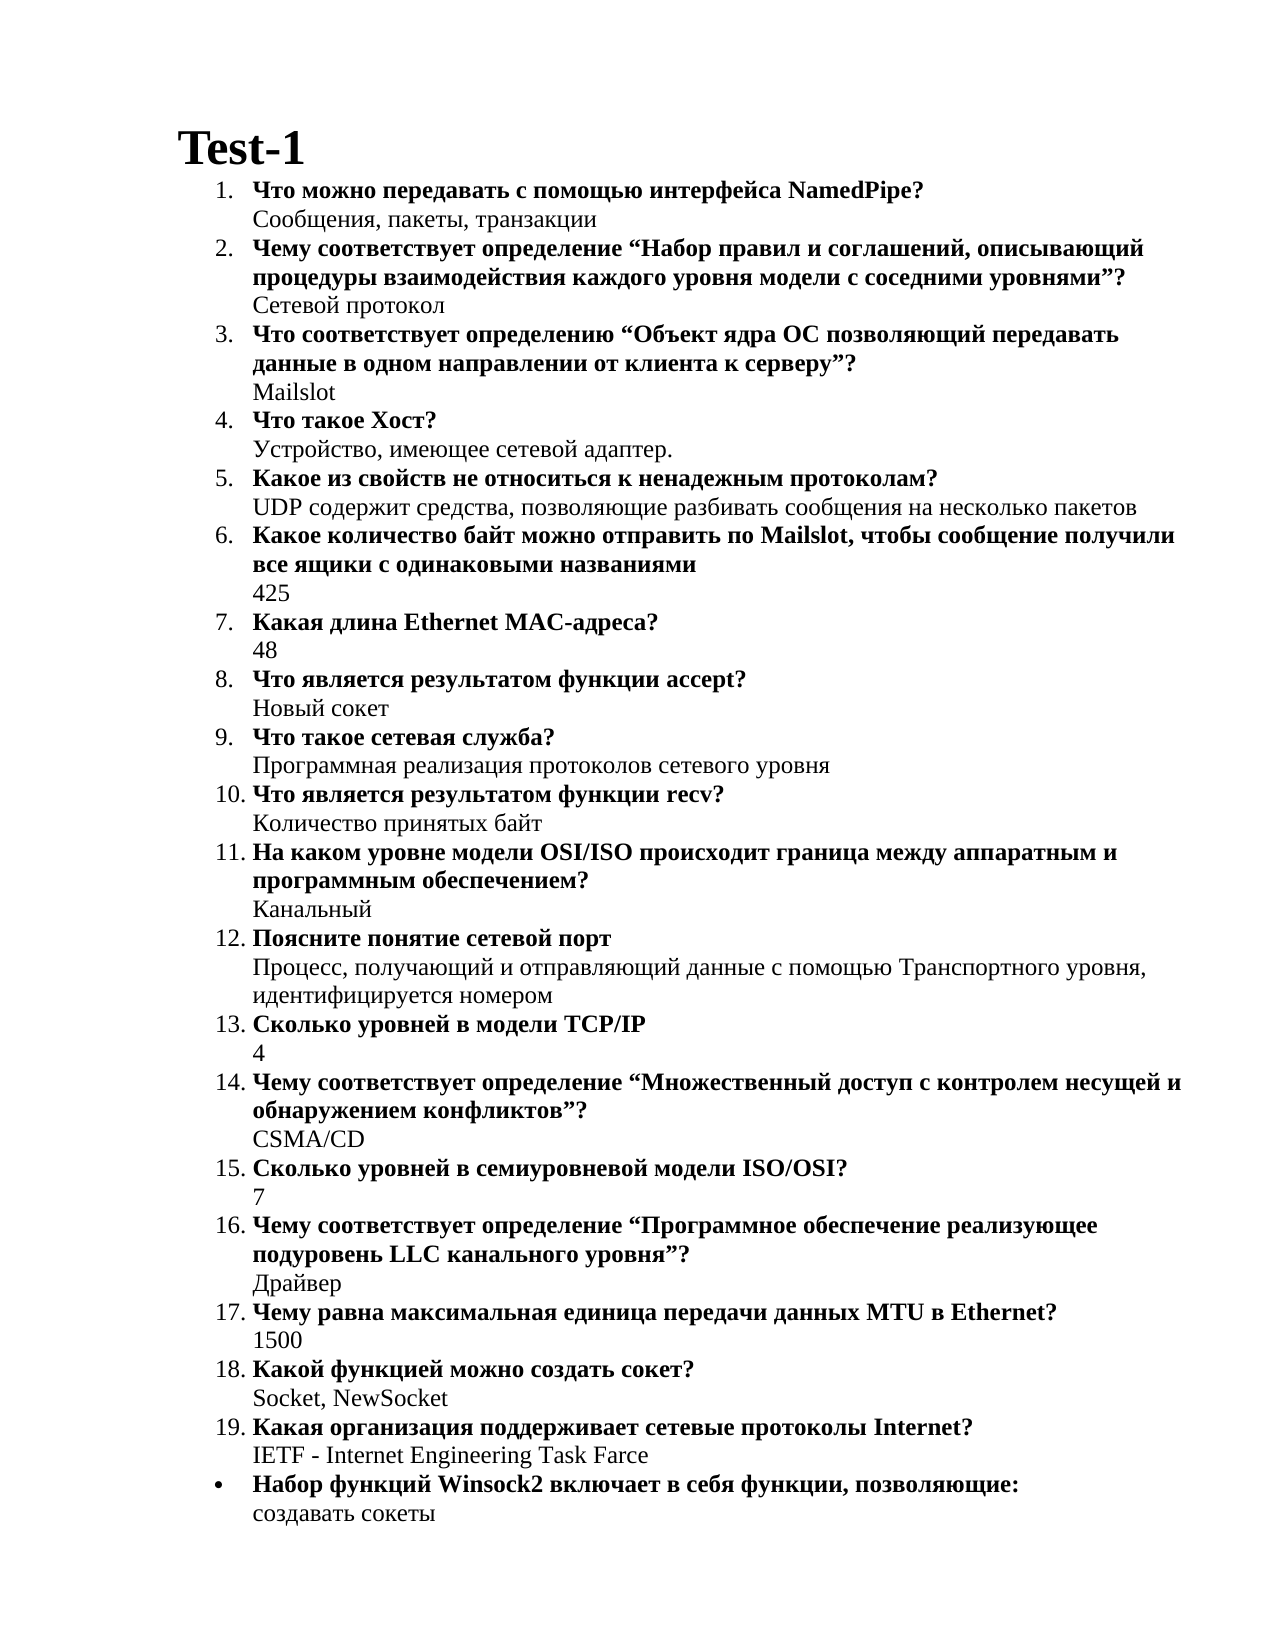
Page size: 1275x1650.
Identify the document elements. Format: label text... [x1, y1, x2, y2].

list Сколько уровней в модели TCP/IP [215, 1009, 1186, 1038]
list Что можно передавать с помощью интерфейса NamedPipe? [215, 176, 1186, 204]
text Сообщения, пакеты, транзакции [252, 204, 1186, 233]
text 425 [252, 578, 1186, 607]
text 1500 [252, 1326, 1186, 1354]
list Что является результатом функции accept? [215, 664, 1186, 693]
text 4 [252, 1038, 1186, 1067]
text Канальный [252, 894, 1186, 923]
list Сколько уровней в семиуровневой модели ISO/OSI? [215, 1153, 1186, 1182]
list На каком уровне модели OSI/ISO происходит граница между аппаратным и программным обеспечением? [215, 837, 1186, 894]
text Количество принятых байт [252, 808, 1186, 837]
list Поясните понятие сетевой порт [215, 923, 1186, 952]
text UDP содержит средства, позволяющие разбивать сообщения на несколько пакетов [252, 492, 1186, 521]
text создавать сокеты [252, 1498, 1186, 1527]
text IETF - Internet Engineering Task Farce [252, 1441, 1186, 1469]
list Чему соответствует определение “Множественный доступ с контролем несущей и обнаружением конфликтов”? [215, 1067, 1186, 1124]
list Что является результатом функции recv? [215, 779, 1186, 808]
text Mailslot [252, 377, 1186, 406]
list Чему соответствует определение “Программное обеспечение реализующее подуровень LLC канального уровня”? [215, 1211, 1186, 1268]
text Драйвер [252, 1268, 1186, 1297]
list Что такое Хост? [215, 406, 1186, 434]
text 48 [252, 636, 1186, 664]
list Что соответствует определению “Объект ядра ОС позволяющий передавать данные в одном направлении от клиента к серверу”? [215, 319, 1186, 377]
text Программная реализация протоколов сетевого уровня [252, 751, 1186, 779]
text Сетевой протокол [252, 291, 1186, 319]
list Чему равна максимальная единица передачи данных MTU в Ethernet? [215, 1297, 1186, 1326]
text Test-1 [177, 118, 1186, 176]
text Процесс, получающий и отправляющий данные с помощью Транспортного уровня, идентифицируется номером [252, 952, 1186, 1009]
text Socket, NewSocket [252, 1383, 1186, 1412]
list Какое из свойств не относиться к ненадежным протоколам? [215, 463, 1186, 492]
list Какая длина Ethernet MAC-адреса? [215, 607, 1186, 636]
list Какая организация поддерживает сетевые протоколы Internet? [215, 1412, 1186, 1441]
text Устройство, имеющее сетевой адаптер. [252, 434, 1186, 463]
list Какой функцией можно создать сокет? [215, 1354, 1186, 1383]
text Новый сокет [252, 693, 1186, 722]
list Какое количество байт можно отправить по Mailslot, чтобы сообщение получили все ящики с одинаковыми названиями [215, 521, 1186, 578]
list Набор функций Winsock2 включает в себя функции, позволяющие: [215, 1469, 1186, 1498]
text CSMA/CD [252, 1124, 1186, 1153]
text 7 [252, 1182, 1186, 1211]
list Чему соответствует определение “Набор правил и соглашений, описывающий процедуры взаимодействия каждого уровня модели с соседними уровнями”? [215, 233, 1186, 291]
list Что такое сетевая служба? [215, 722, 1186, 751]
